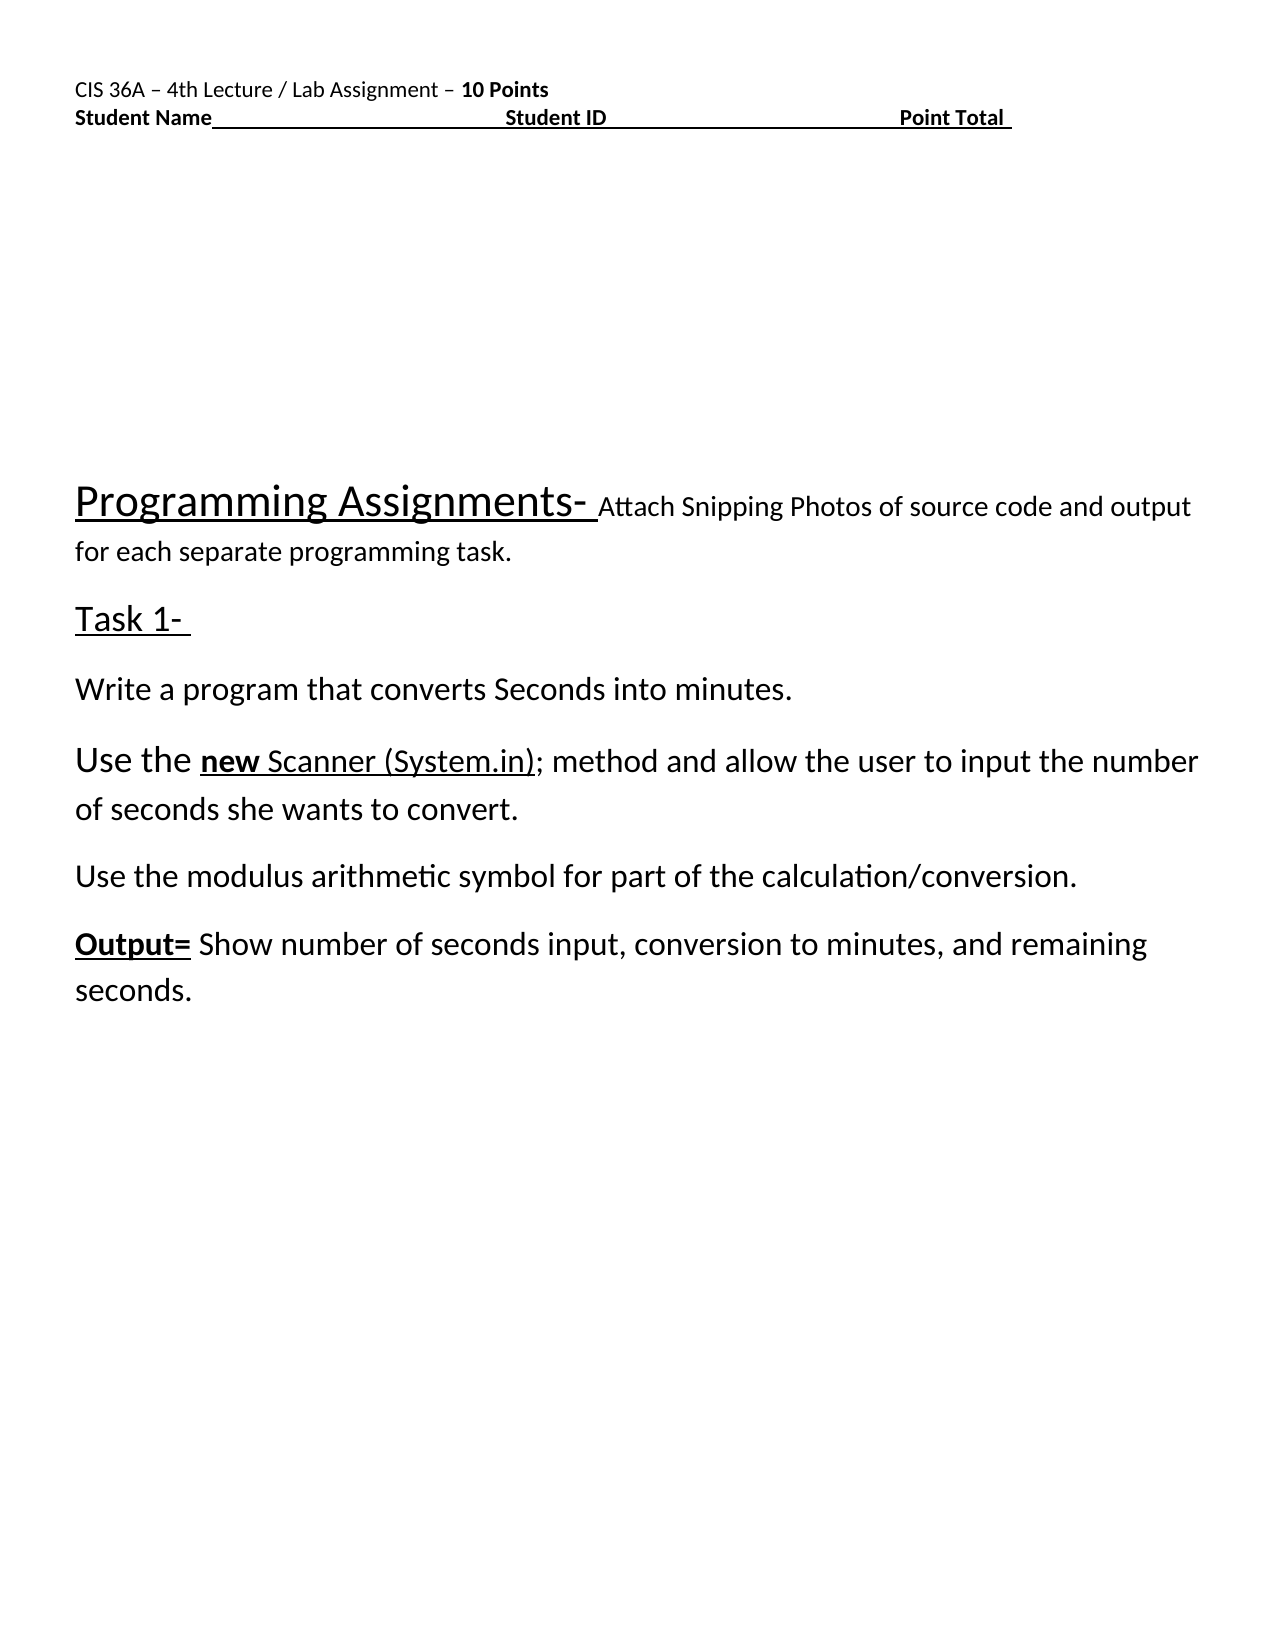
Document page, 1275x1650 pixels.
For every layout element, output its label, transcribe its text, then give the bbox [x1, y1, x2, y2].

text Write a program that converts Seconds into minutes. [75, 668, 1200, 709]
text Programming Assignments- Attach Snipping Photos of source code and output for each separate programming task. [75, 471, 1200, 568]
text Output= Show number of seconds input, conversion to minutes, and remaining seconds. [75, 923, 1200, 1010]
text Use the modulus arithmetic symbol for part of the calculation/conversion. [75, 855, 1200, 896]
text Use the new Scanner (System.in); method and allow the user to input the number of seconds she wants to convert. [75, 736, 1200, 828]
text Task 1- [75, 594, 1200, 640]
